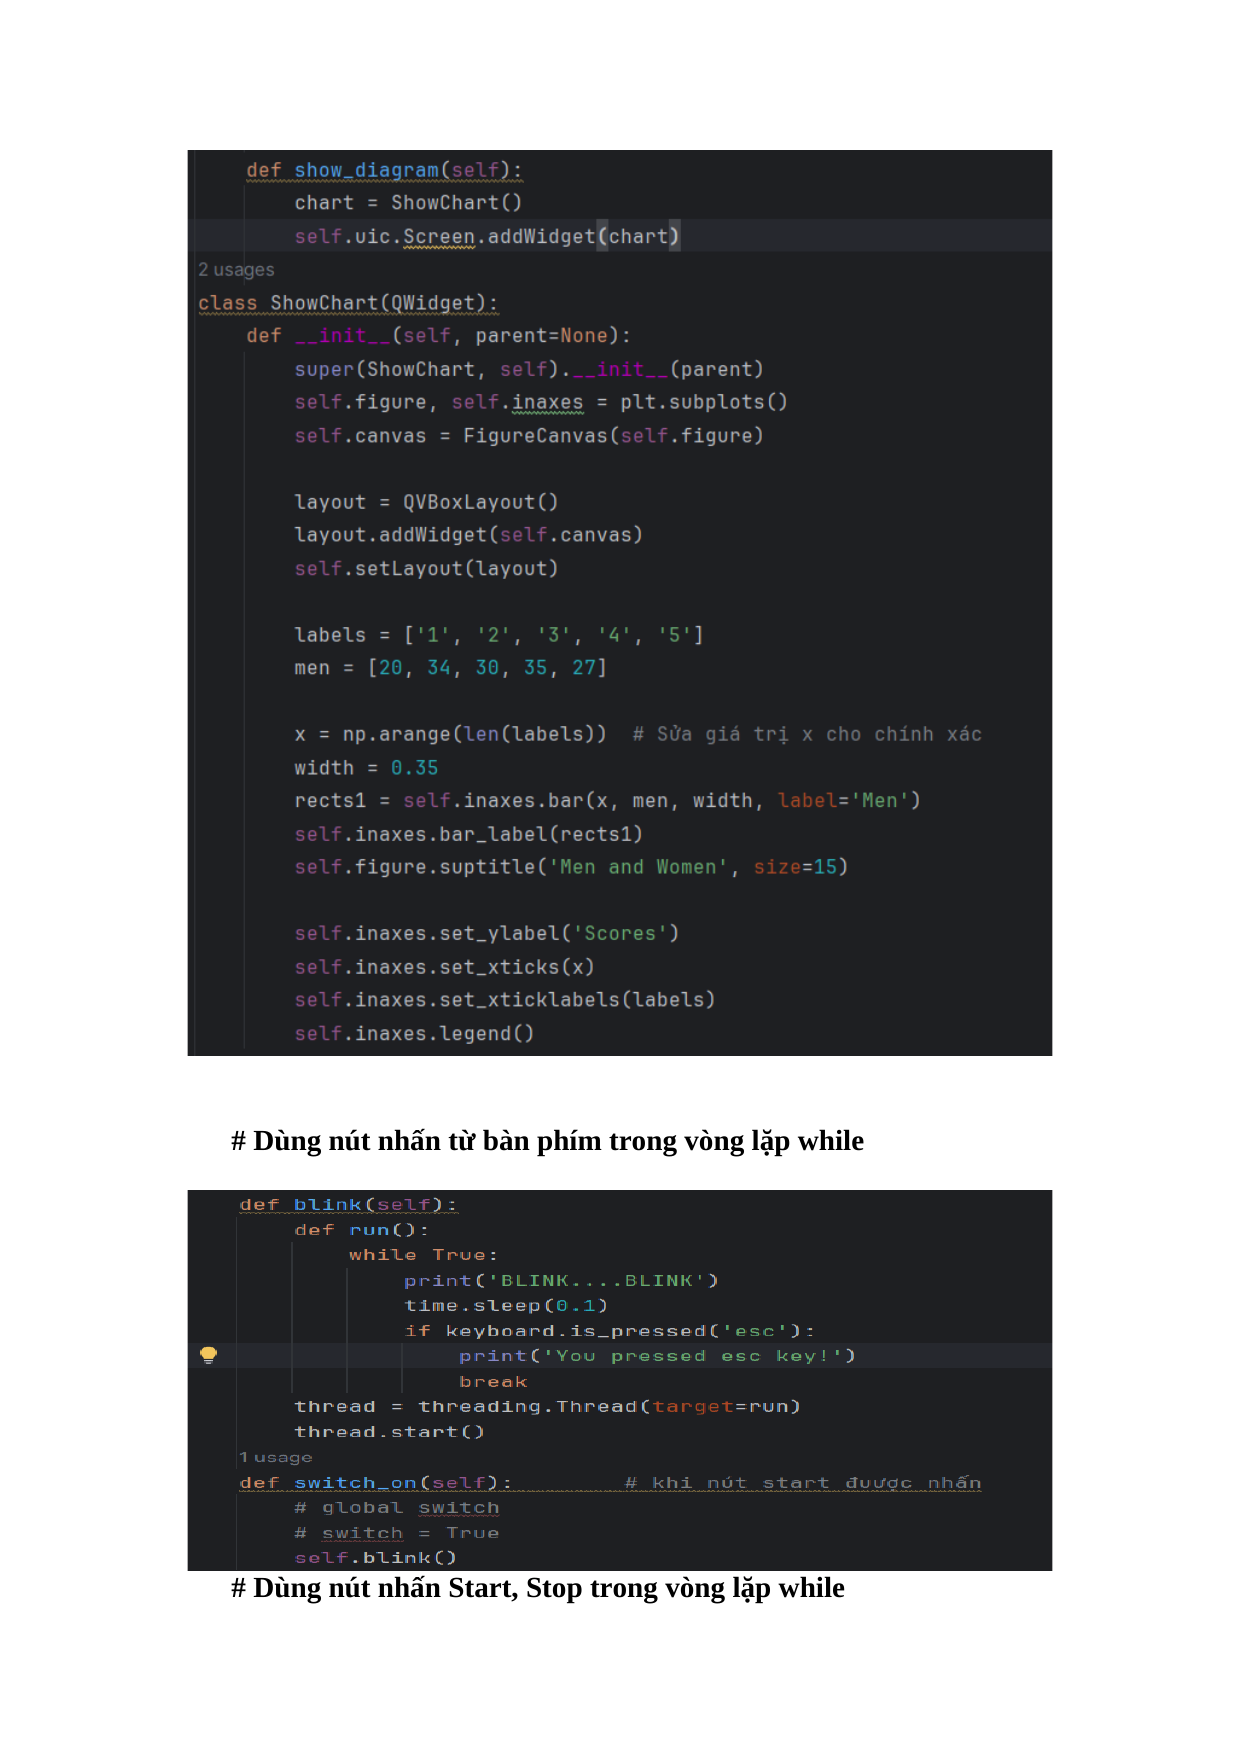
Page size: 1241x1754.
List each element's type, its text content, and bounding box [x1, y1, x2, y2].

text # Dùng nút nhấn Start, Stop trong vòng lặp while [187, 1571, 1053, 1604]
text # Dùng nút nhấn từ bàn phím trong vòng lặp while [187, 1056, 1053, 1157]
picture [187, 1190, 1053, 1571]
picture [187, 150, 1053, 1056]
